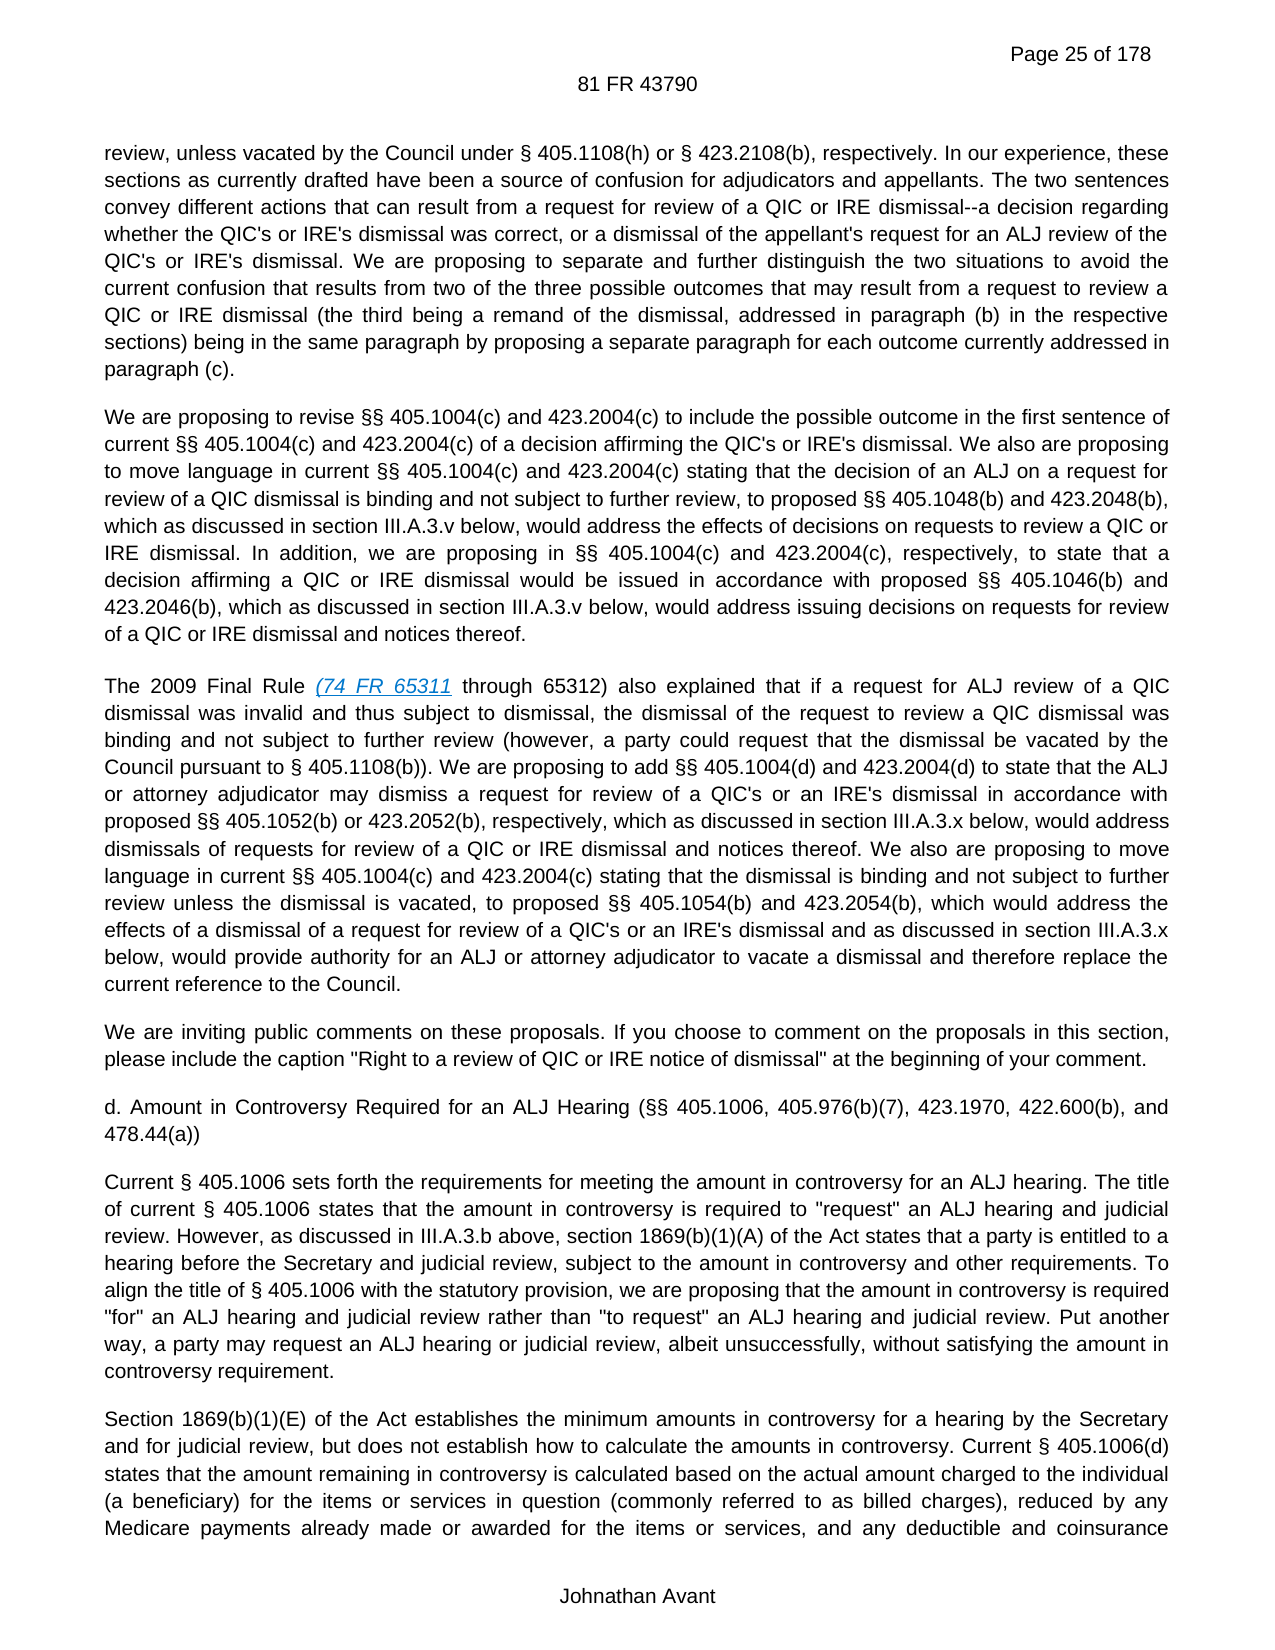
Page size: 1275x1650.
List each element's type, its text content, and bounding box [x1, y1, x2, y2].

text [104, 137, 1171, 381]
text The 2009 Final Rule (74 FR 65311 through 65312) also explained that if a request for ALJ review of a QIC dismissal was invalid and thus subject to dismissal, the dismissal of the request to review a QIC dismissal was binding and not subject to further review (however, a party could request that the dismissal be vacated by the Council pursuant to § 405.1108(b)). We are proposing to add §§ 405.1004(d) and 423.2004(d) to state that the ALJ or attorney adjudicator may dismiss a request for review of a QIC's or an IRE's dismissal in accordance with proposed §§ 405.1052(b) or 423.2052(b), respectively, which as discussed in section III.A.3.x below, would address dismissals of requests for review of a QIC or IRE dismissal and notices thereof. We also are proposing to move language in current §§ 405.1004(c) and 423.2004(c) stating that the dismissal is binding and not subject to further review unless the dismissal is vacated, to proposed §§ 405.1054(b) and 423.2054(b), which would address the effects of a dismissal of a request for review of a QIC's or an IRE's dismissal and as discussed in section III.A.3.x below, would provide authority for an ALJ or attorney adjudicator to vacate a dismissal and therefore replace the current reference to the Council. [104, 671, 1171, 996]
text d. Amount in Controversy Required for an ALJ Hearing (§§ 405.1006, 405.976(b)(7), 423.1970, 422.600(b), and 478.44(a)) [104, 1092, 1171, 1146]
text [104, 1404, 1171, 1539]
text Current § 405.1006 sets forth the requirements for meeting the amount in controversy for an ALJ hearing. The title of current § 405.1006 states that the amount in controversy is required to "request" an ALJ hearing and judicial review. However, as discussed in III.A.3.b above, section 1869(b)(1)(A) of the Act states that a party is entitled to a hearing before the Secretary and judicial review, subject to the amount in controversy and other requirements. To align the title of § 405.1006 with the statutory provision, we are proposing that the amount in controversy is required "for" an ALJ hearing and judicial review rather than "to request" an ALJ hearing and judicial review. Put another way, a party may request an ALJ hearing or judicial review, albeit unsuccessfully, without satisfying the amount in controversy requirement. [104, 1167, 1171, 1383]
text We are proposing to revise §§ 405.1004(c) and 423.2004(c) to include the possible outcome in the first sentence of current §§ 405.1004(c) and 423.2004(c) of a decision affirming the QIC's or IRE's dismissal. We also are proposing to move language in current §§ 405.1004(c) and 423.2004(c) stating that the decision of an ALJ on a request for review of a QIC dismissal is binding and not subject to further review, to proposed §§ 405.1048(b) and 423.2048(b), which as discussed in section III.A.3.v below, would address the effects of decisions on requests to review a QIC or IRE dismissal. In addition, we are proposing in §§ 405.1004(c) and 423.2004(c), respectively, to state that a decision affirming a QIC or IRE dismissal would be issued in accordance with proposed §§ 405.1046(b) and 423.2046(b), which as discussed in section III.A.3.v below, would address issuing decisions on requests for review of a QIC or IRE dismissal and notices thereof. [104, 402, 1171, 646]
text We are inviting public comments on these proposals. If you choose to comment on the proposals in this section, please include the caption "Right to a review of QIC or IRE notice of dismissal" at the beginning of your comment. [104, 1017, 1171, 1071]
